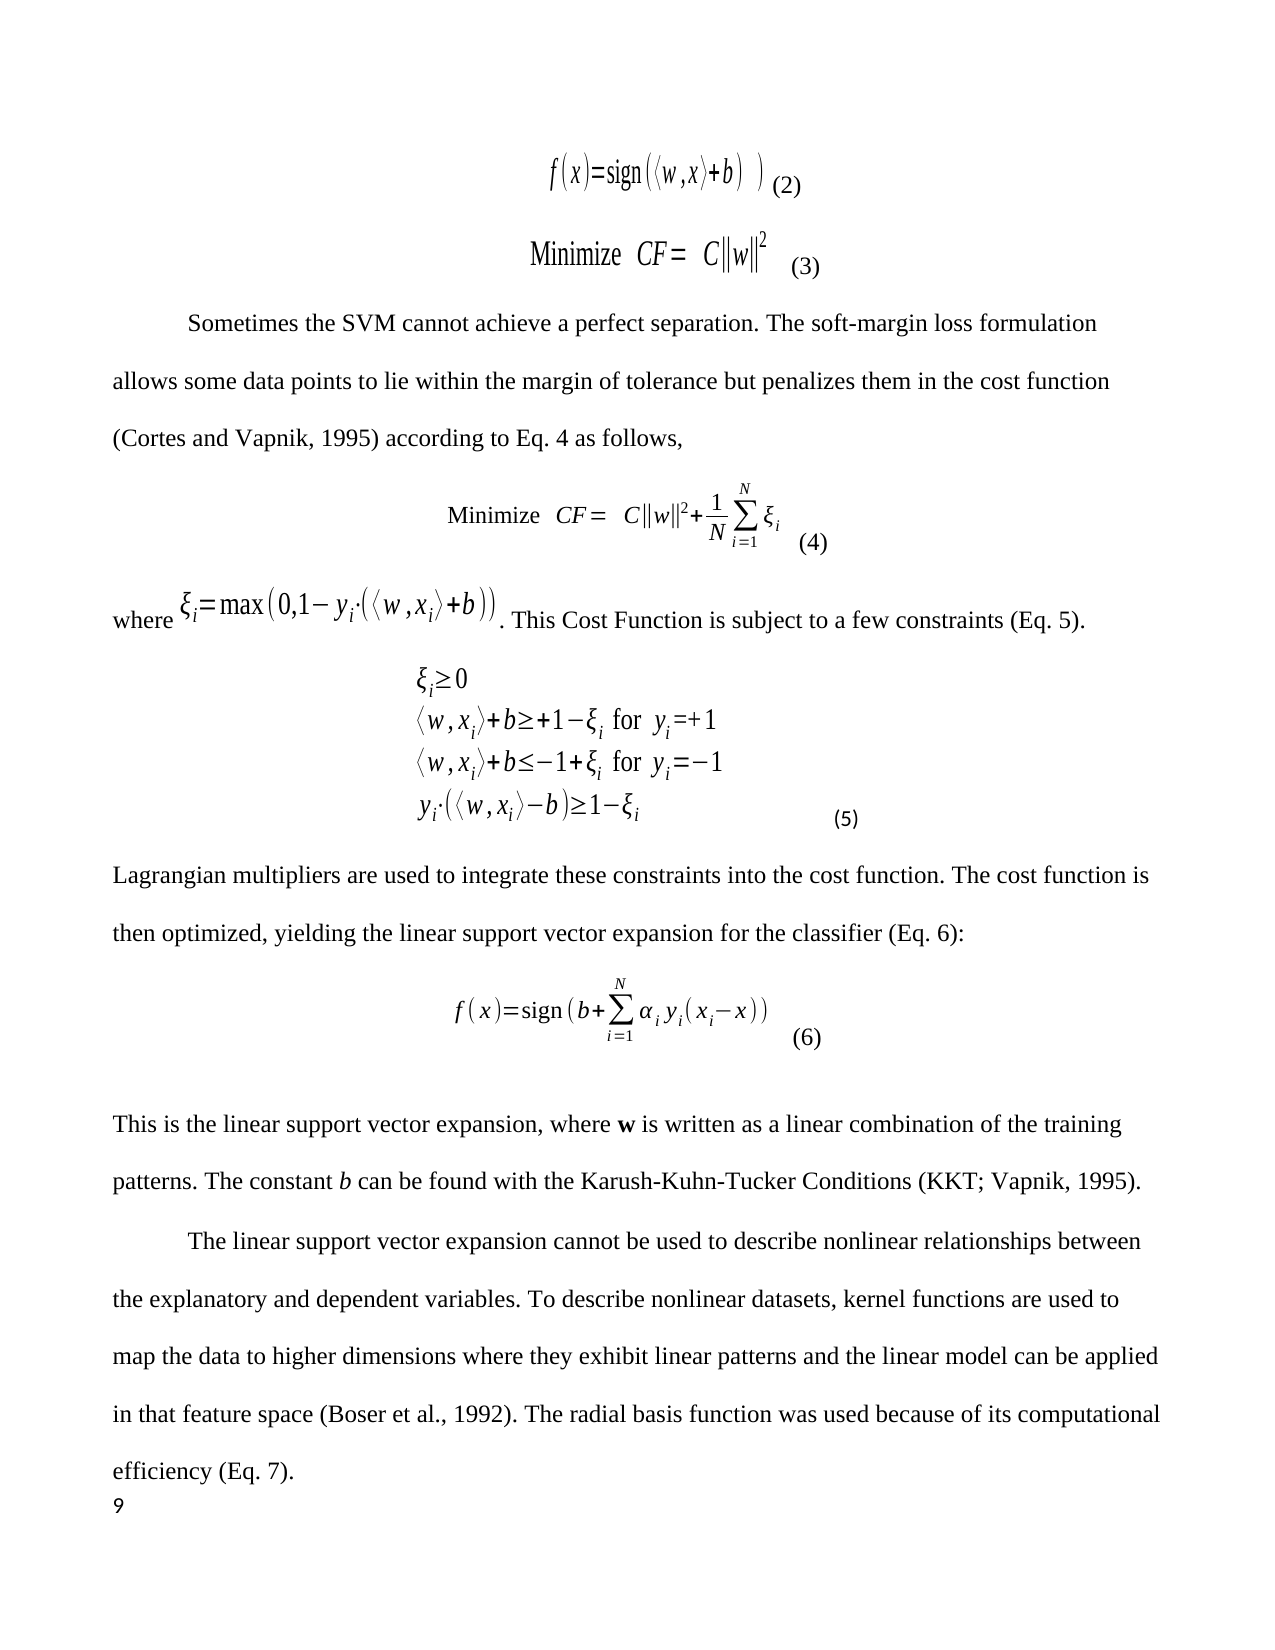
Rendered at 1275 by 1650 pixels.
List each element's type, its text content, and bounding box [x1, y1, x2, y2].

text Lagrangian multipliers are used to integrate these constraints into the cost function. The cost function is then optimized, yielding the linear support vector expansion for the classifier (Eq. 6): [112, 860, 1162, 947]
text (3) [112, 227, 1162, 279]
text where . This Cost Function is subject to a few constraints (Eq. 5). [112, 585, 1162, 633]
text (6) [112, 975, 1162, 1051]
text The linear support vector expansion cannot be used to describe nonlinear relationships between the explanatory and dependent variables. To describe nonlinear datasets, kernel functions are used to map the data to higher dimensions where they exhibit linear patterns and the linear model can be applied in that feature space (Boser et al., 1992). The radial basis function was used because of its computational efficiency (Eq. 7). [112, 1226, 1162, 1485]
text Sometimes the SVM cannot achieve a perfect separation. The soft-margin loss formulation allows some data points to lie within the margin of tolerance but penalizes them in the cost function (Cortes and Vapnik, 1995) according to Eq. 4 as follows, [112, 308, 1162, 452]
text (2) [112, 150, 1162, 198]
text This is the linear support vector expansion, where w is written as a linear combination of the training patterns. The constant b can be found with the Karush-Kuhn-Tucker Conditions (KKT; Vapnik, 1995). [112, 1109, 1162, 1195]
text (5) [112, 662, 1162, 832]
text (4) [112, 481, 1162, 556]
